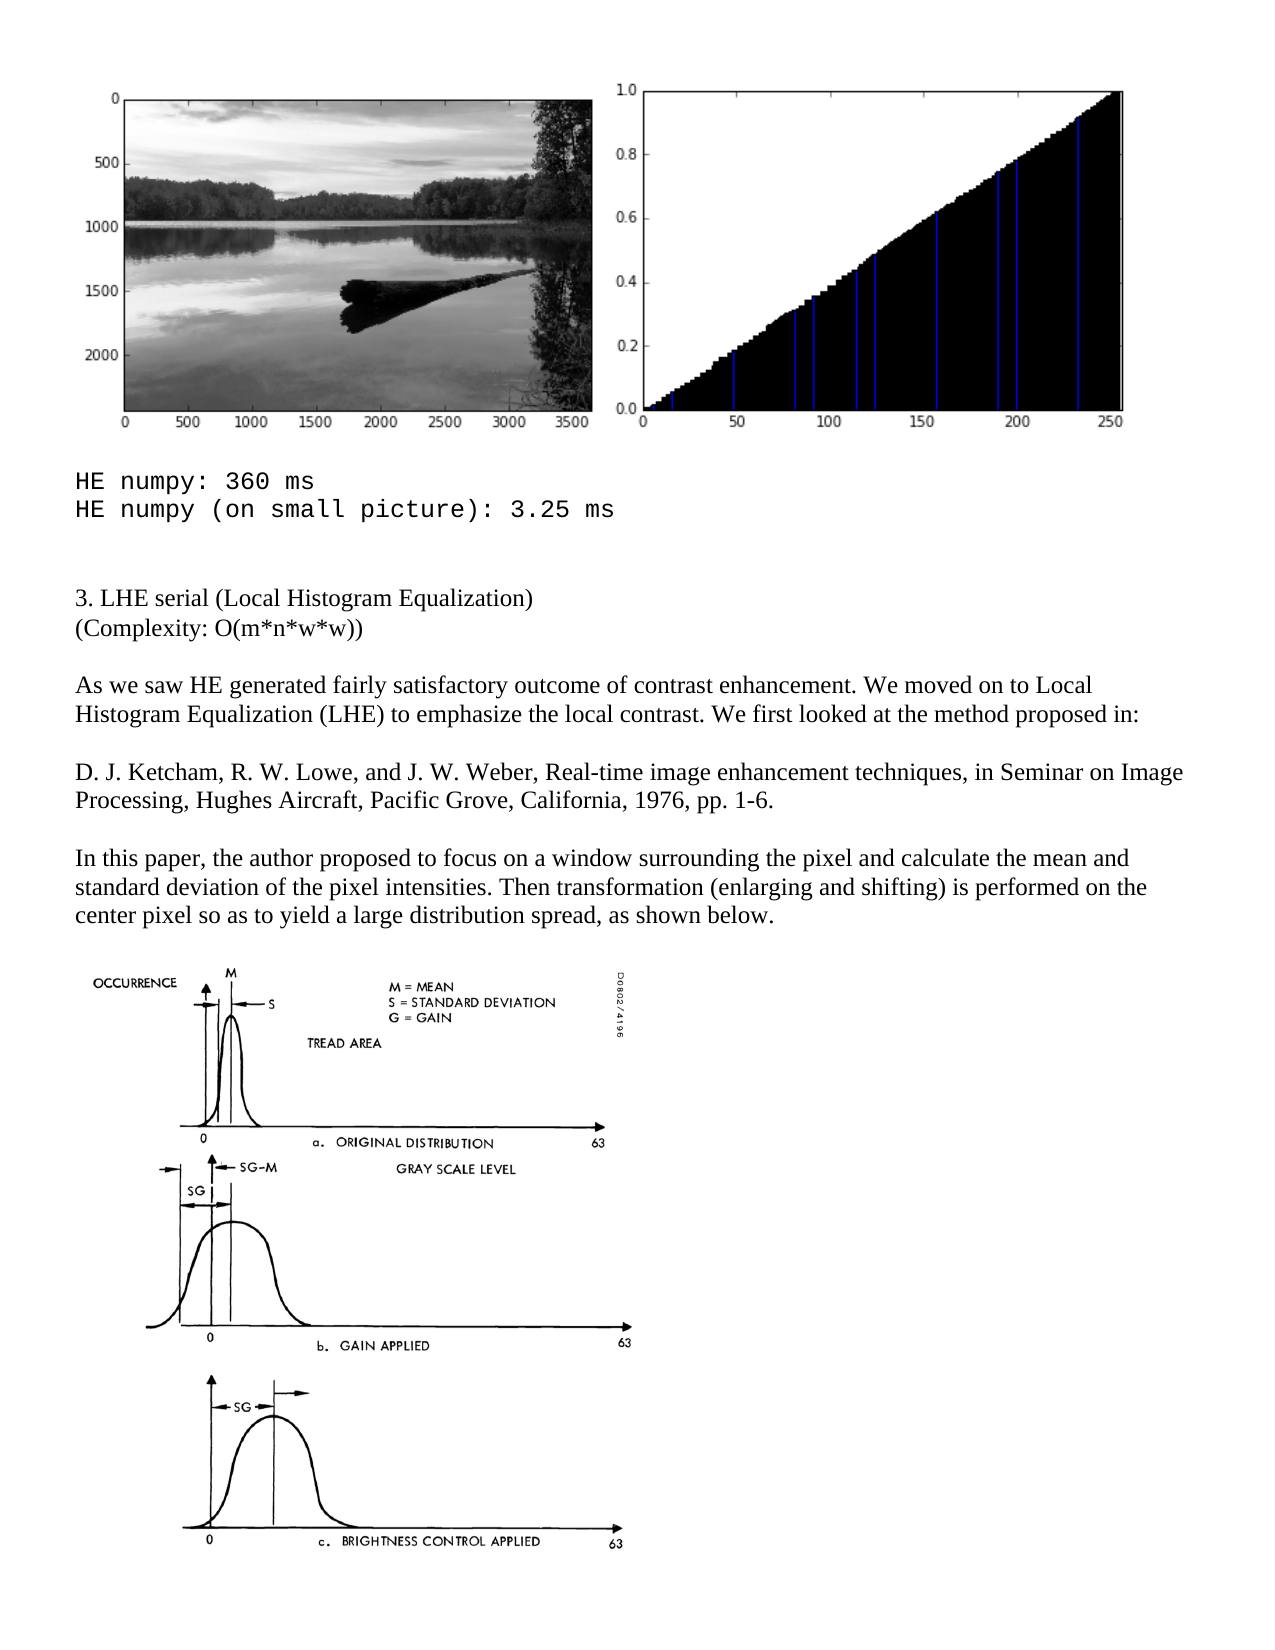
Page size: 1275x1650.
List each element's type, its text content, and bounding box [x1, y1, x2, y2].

text 3. LHE serial (Local Histogram Equalization) [75, 583, 1200, 611]
picture [75, 83, 600, 440]
text (Complexity: O(m*n*w*w)) [75, 611, 1200, 642]
text HE numpy: 360 ms [75, 468, 1200, 497]
picture [75, 957, 656, 1552]
picture [606, 75, 1132, 440]
text D. J. Ketcham, R. W. Lowe, and J. W. Weber, Real-time image enhancement techniques, in Seminar on Image Processing, Hughes Aircraft, Pacific Grove, California, 1976, pp. 1-6. [75, 757, 1200, 814]
text In this paper, the author proposed to focus on a window surrounding the pixel and calculate the mean and standard deviation of the pixel intensities. Then transformation (enlarging and shifting) is performed on the center pixel so as to yield a large distribution spread, as shown below. [75, 843, 1200, 929]
text HE numpy (on small picture): 3.25 ms [75, 497, 1200, 525]
text As we saw HE generated fairly satisfactory outcome of contrast enhancement. We moved on to Local Histogram Equalization (LHE) to emphasize the local contrast. We first looked at the method proposed in: [75, 670, 1200, 728]
